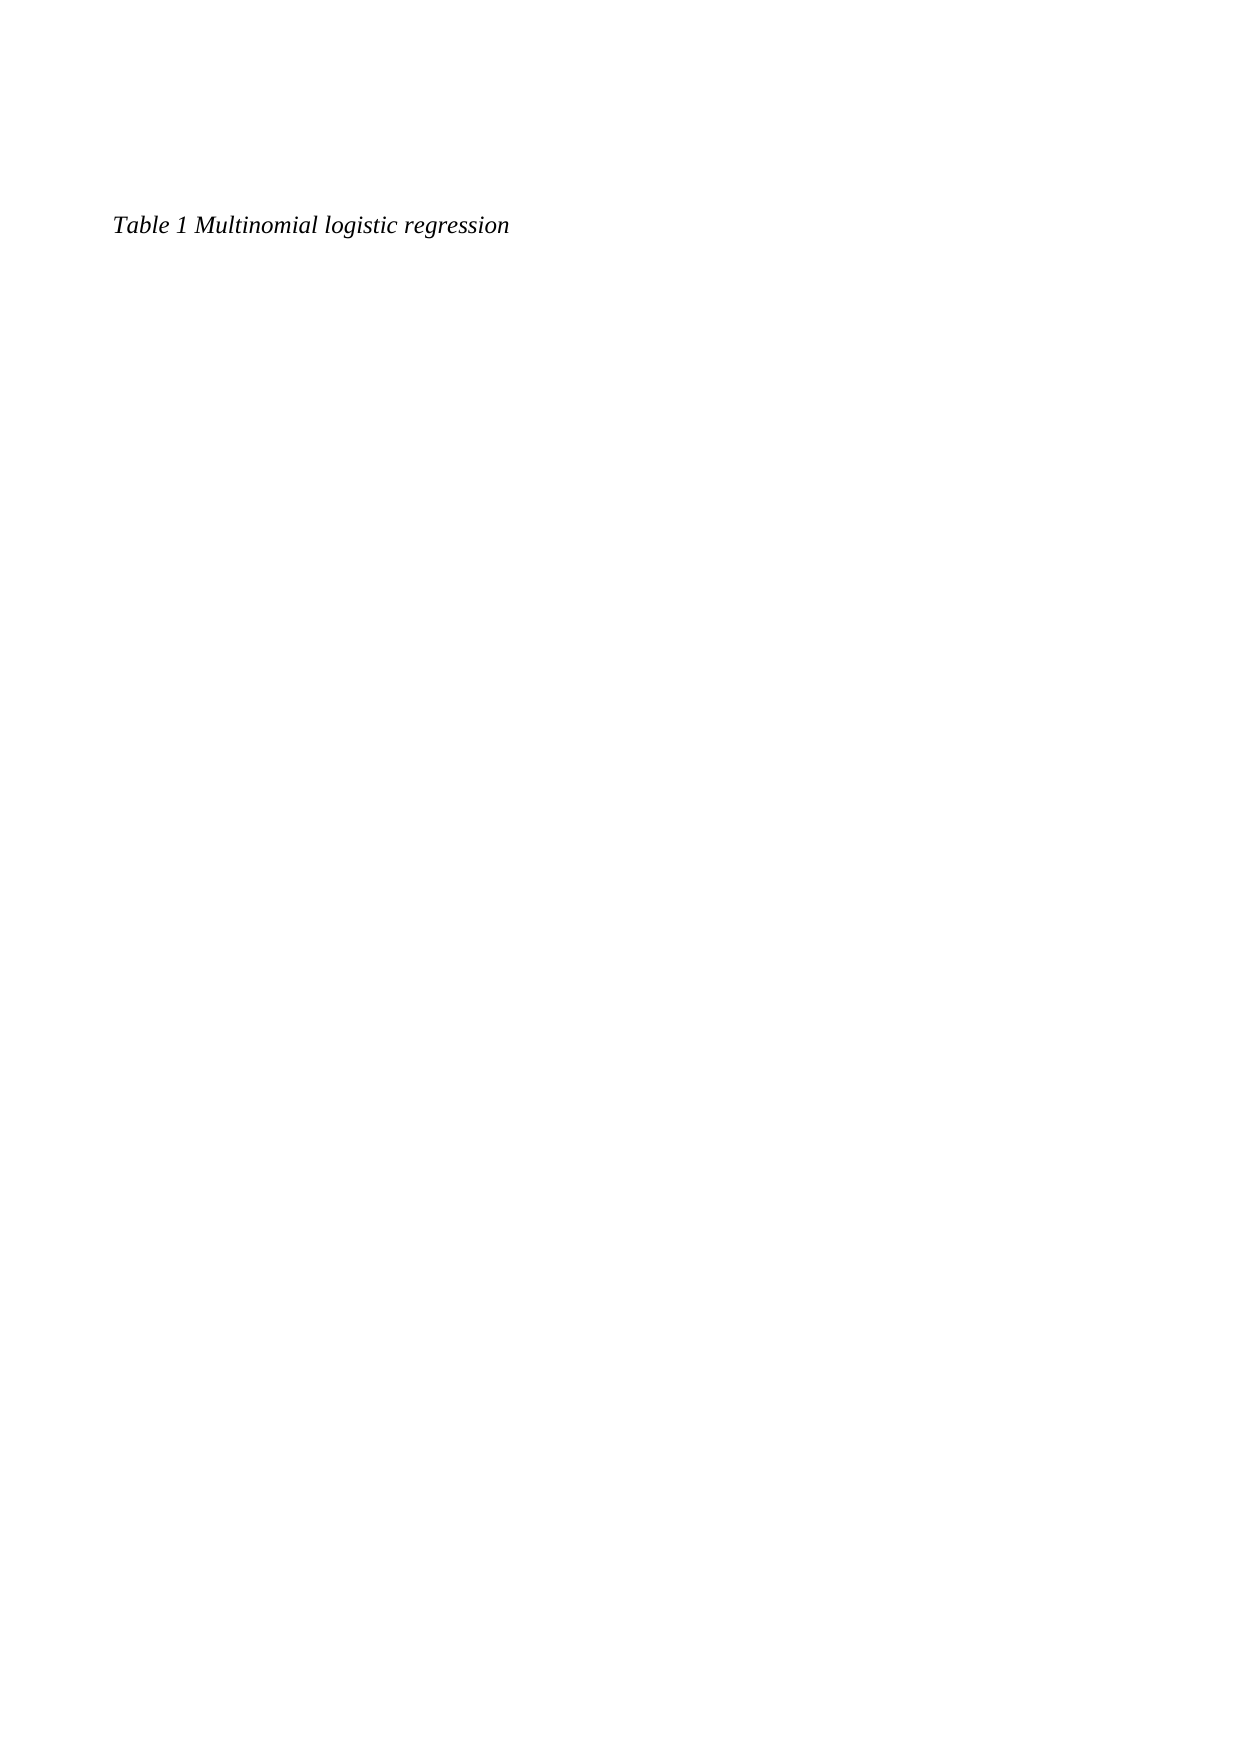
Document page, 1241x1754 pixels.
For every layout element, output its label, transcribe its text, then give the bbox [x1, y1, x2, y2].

text Table 1 Multinomial logistic regression [112, 210, 1128, 238]
